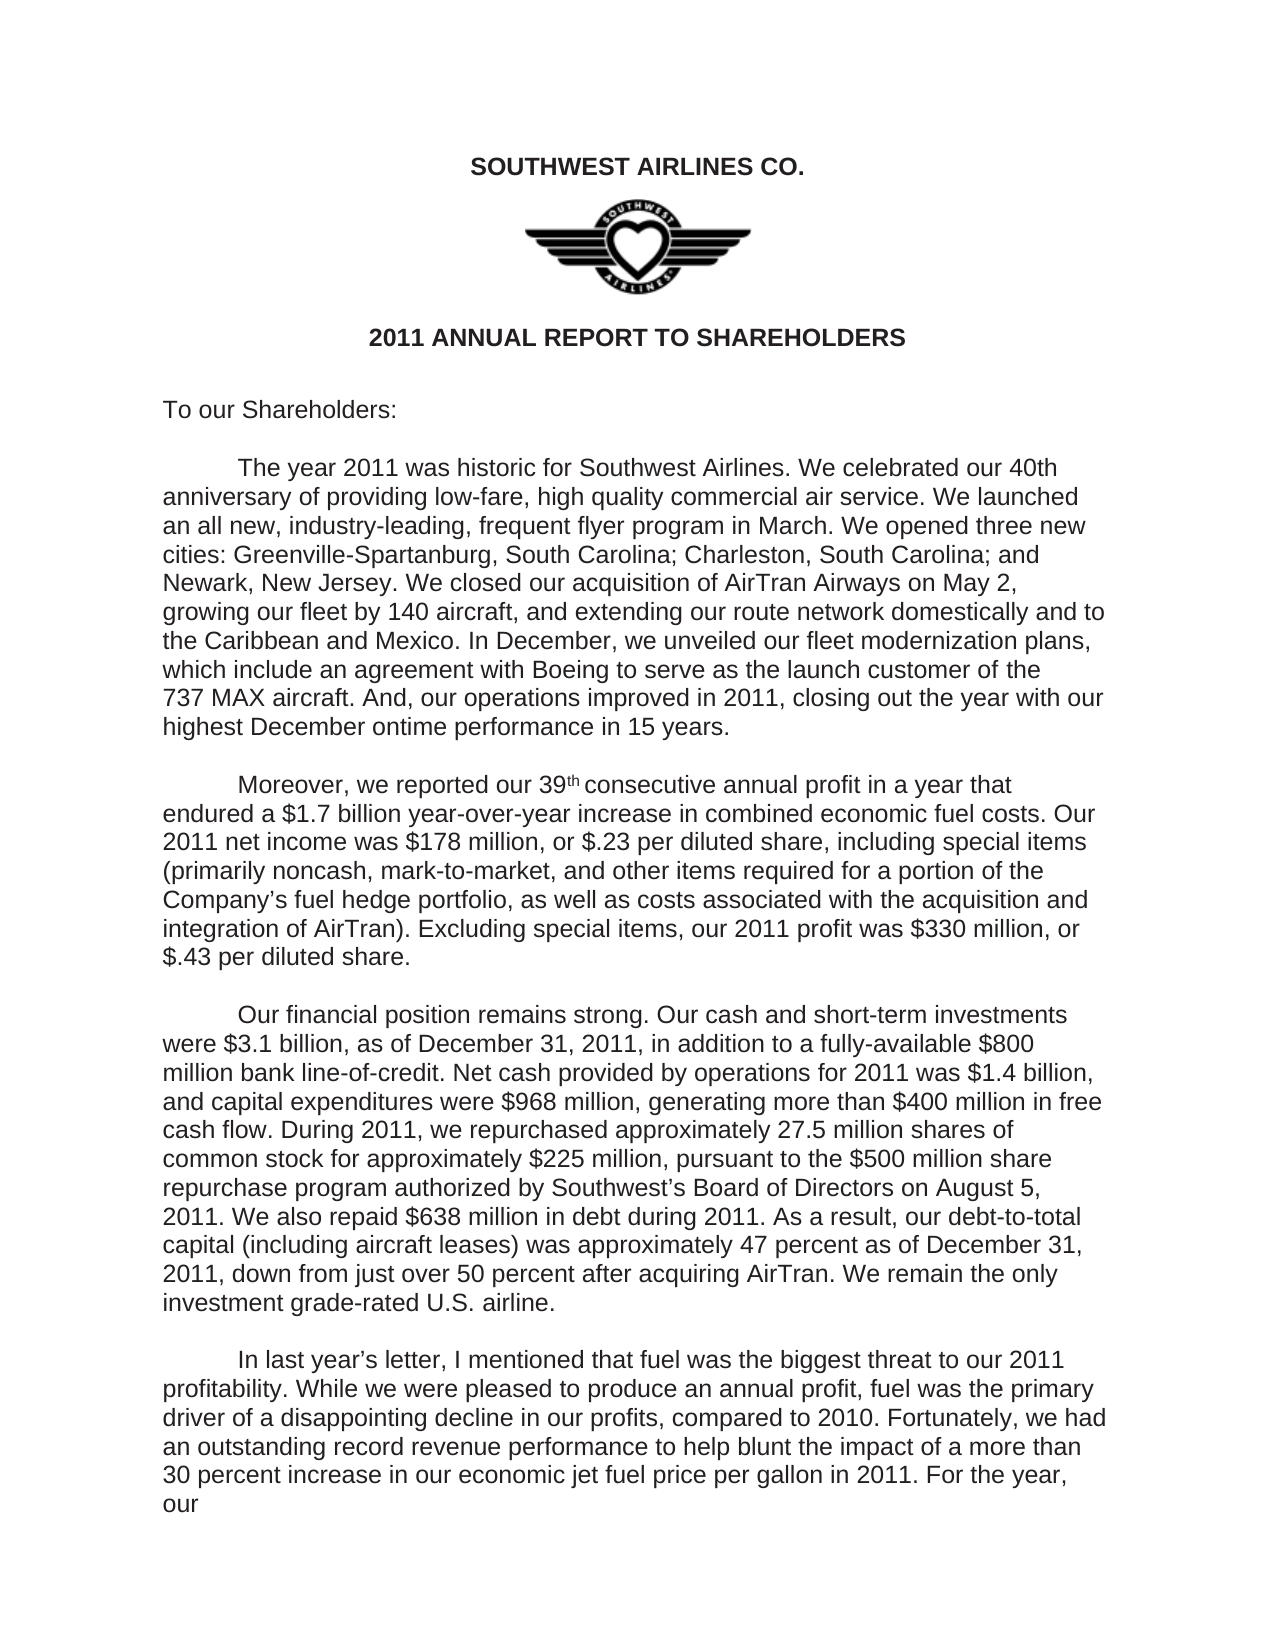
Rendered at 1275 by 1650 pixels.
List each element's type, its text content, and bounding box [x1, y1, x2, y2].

text To our Shareholders: [162, 395, 1123, 424]
picture [525, 199, 752, 296]
text $.43 per diluted share. [162, 942, 1123, 971]
text 2011 ANNUAL REPORT TO SHAREHOLDERS [367, 323, 908, 352]
text Our financial position remains strong. Our cash and short-term investments were $3.1 billion, as of December 31, 2011, in addition to a fully-available $800 million bank line-of-credit. Net cash provided by operations for 2011 was $1.4 billion, and capital expenditures were $968 million, generating more than $400 million in free cash flow. During 2011, we repurchased approximately 27.5 million shares of common stock for approximately $225 million, pursuant to the $500 million share repurchase program authorized by Southwest’s Board of Directors on August 5, 2011. We also repaid $638 million in debt during 2011. As a result, our debt-to-total capital (including aircraft leases) was approximately 47 percent as of December 31, 2011, down from just over 50 percent after acquiring AirTran. We remain the only investment grade-rated U.S. airline. [162, 1000, 1112, 1316]
text Moreover, we reported our 39th consecutive annual profit in a year that endured a $1.7 billion year-over-year increase in combined economic fuel costs. Our 2011 net income was $178 million, or $.23 per diluted share, including special items (primarily noncash, mark-to-market, and other items required for a portion of the Company’s fuel hedge portfolio, as well as costs associated with the acquisition and integration of AirTran). Excluding special items, our 2011 profit was $330 million, or [162, 770, 1102, 942]
subtitle SOUTHWEST AIRLINES CO. [366, 151, 908, 180]
text 737 MAX aircraft. And, our operations improved in 2011, closing out the year with our highest December ontime performance in 15 years. [162, 683, 1123, 741]
text In last year’s letter, I mentioned that fuel was the biggest threat to our 2011 profitability. While we were pleased to produce an annual profit, fuel was the primary driver of a disappointing decline in our profits, compared to 2010. Fortunately, we had an outstanding record revenue performance to help blunt the impact of a more than 30 percent increase in our economic jet fuel price per gallon in 2011. For the year, our [162, 1345, 1111, 1518]
text The year 2011 was historic for Southwest Airlines. We celebrated our 40th anniversary of providing low-fare, high quality commercial air service. We launched an all new, industry-leading, frequent flyer program in March. We opened three new cities: Greenville-Spartanburg, South Carolina; Charleston, South Carolina; and Newark, New Jersey. We closed our acquisition of AirTran Airways on May 2, growing our fleet by 140 aircraft, and extending our route network domestically and to the Caribbean and Mexico. In December, we unveiled our fleet modernization plans, which include an agreement with Boeing to serve as the launch customer of the [162, 453, 1112, 683]
